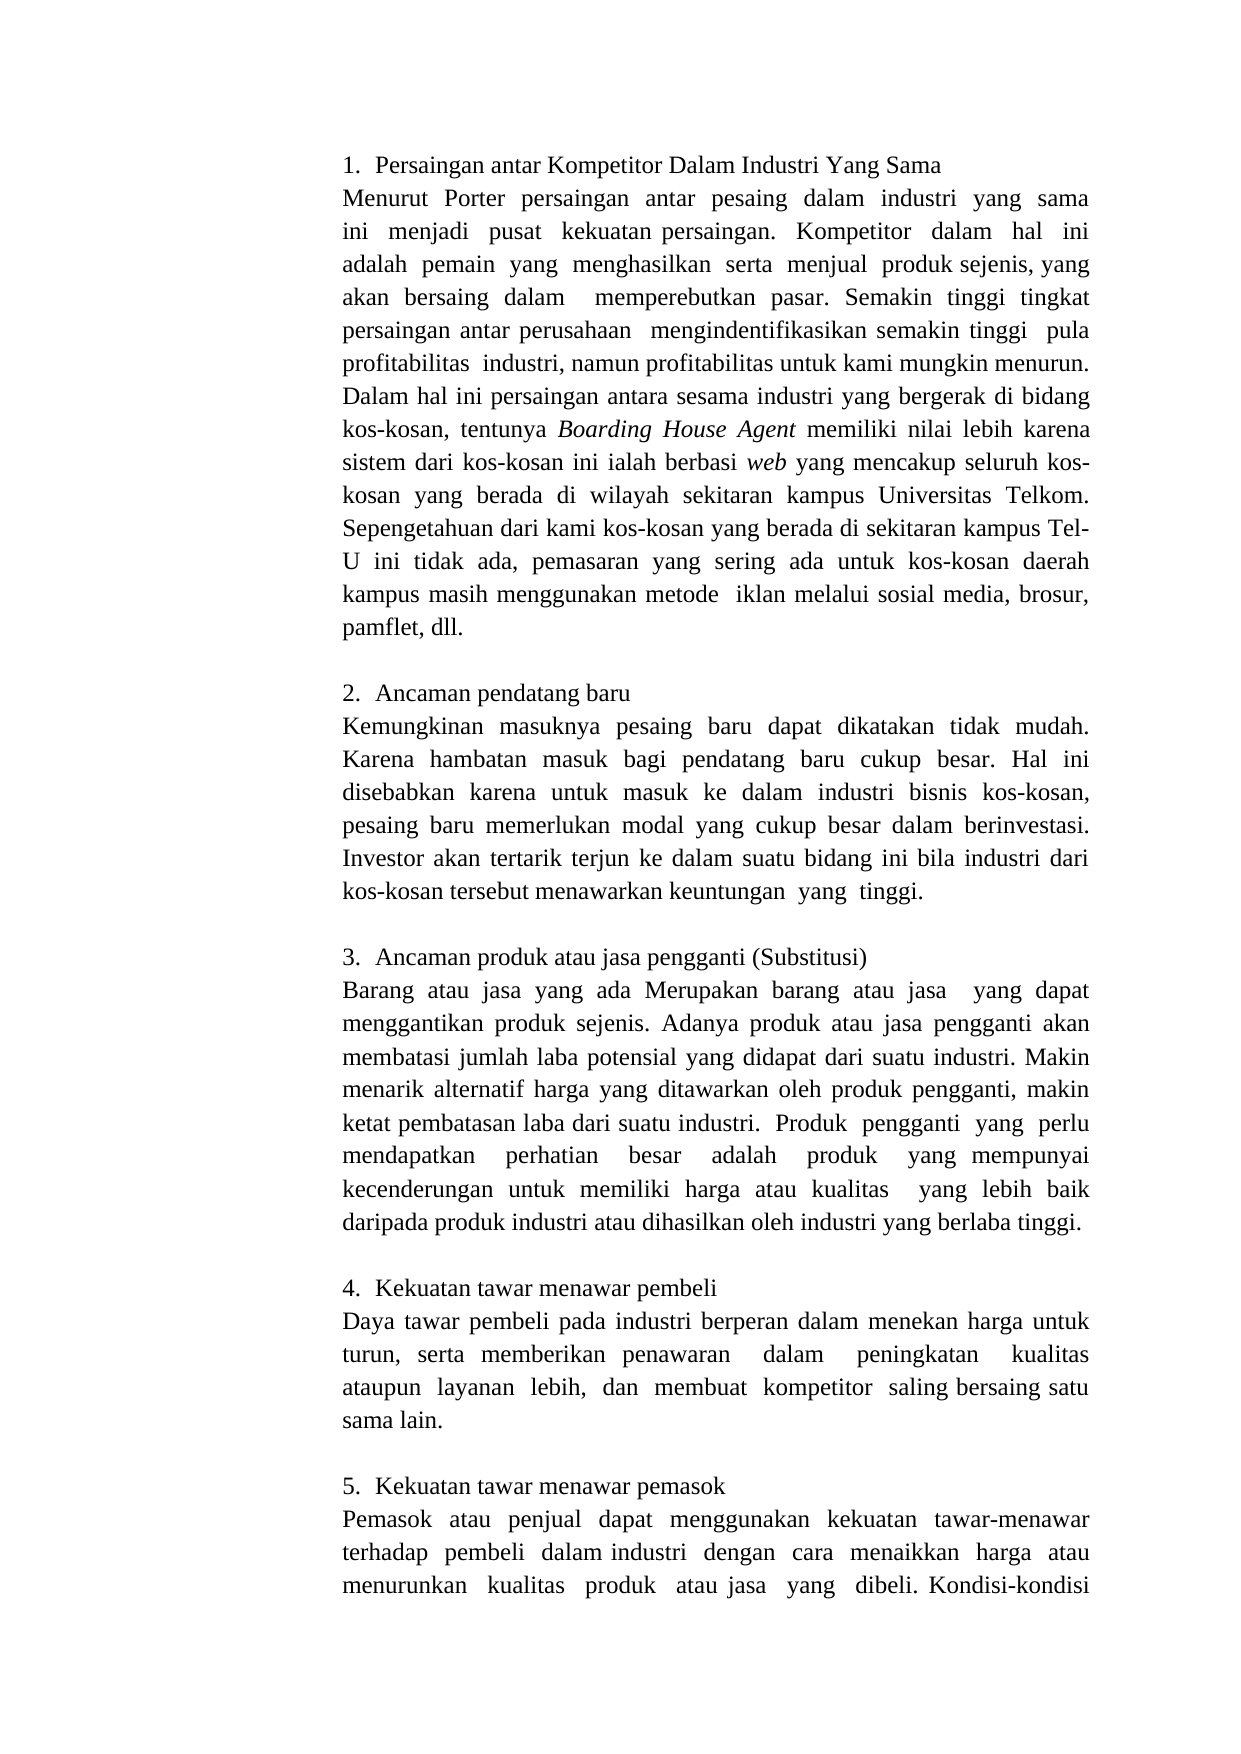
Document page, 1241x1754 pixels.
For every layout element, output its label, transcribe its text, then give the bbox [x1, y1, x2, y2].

list Kekuatan tawar menawar pemasok [342, 1471, 1090, 1499]
list Kemungkinan masuknya pesaing baru dapat dikatakan tidak mudah. Karena hambatan masuk bagi pendatang baru cukup besar. Hal ini disebabkan karena untuk masuk ke dalam industri bisnis kos-kosan, pesaing baru memerlukan modal yang cukup besar dalam berinvestasi. Investor akan tertarik terjun ke dalam suatu bidang ini bila industri dari kos-kosan tersebut menawarkan keuntungan yang tinggi. [342, 711, 1090, 905]
list Persaingan antar Kompetitor Dalam Industri Yang Sama [342, 150, 1090, 179]
list Kekuatan tawar menawar pembeli [342, 1273, 1090, 1301]
list Ancaman pendatang baru [342, 678, 1090, 707]
list Menurut Porter persaingan antar pesaing dalam industri yang sama ini menjadi pusat kekuatan persaingan. Kompetitor dalam hal ini adalah pemain yang menghasilkan serta menjual produk sejenis, yang akan bersaing dalam memperebutkan pasar. Semakin tinggi tingkat persaingan antar perusahaan mengindentifikasikan semakin tinggi pula profitabilitas industri, namun profitabilitas untuk kami mungkin menurun. Dalam hal ini persaingan antara sesama industri yang bergerak di bidang kos-kosan, tentunya Boarding House Agent memiliki nilai lebih karena sistem dari kos-kosan ini ialah berbasi web yang mencakup seluruh kos-kosan yang berada di wilayah sekitaran kampus Universitas Telkom. Sepengetahuan dari kami kos-kosan yang berada di sekitaran kampus Tel-U ini tidak ada, pemasaran yang sering ada untuk kos-kosan daerah kampus masih menggunakan metode iklan melalui sosial media, brosur, pamflet, dll. [342, 183, 1090, 641]
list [342, 1504, 1090, 1599]
list Barang atau jasa yang ada Merupakan barang atau jasa yang dapat menggantikan produk sejenis. Adanya produk atau jasa pengganti akan membatasi jumlah laba potensial yang didapat dari suatu industri. Makin menarik alternatif harga yang ditawarkan oleh produk pengganti, makin ketat pembatasan laba dari suatu industri. Produk pengganti yang perlu mendapatkan perhatian besar adalah produk yang mempunyai kecenderungan untuk memiliki harga atau kualitas yang lebih baik daripada produk industri atau dihasilkan oleh industri yang berlaba tinggi. [342, 976, 1090, 1235]
list Daya tawar pembeli pada industri berperan dalam menekan harga untuk turun, serta memberikan penawaran dalam peningkatan kualitas ataupun layanan lebih, dan membuat kompetitor saling bersaing satu sama lain. [342, 1306, 1090, 1433]
list Ancaman produk atau jasa pengganti (Substitusi) [342, 942, 1090, 971]
